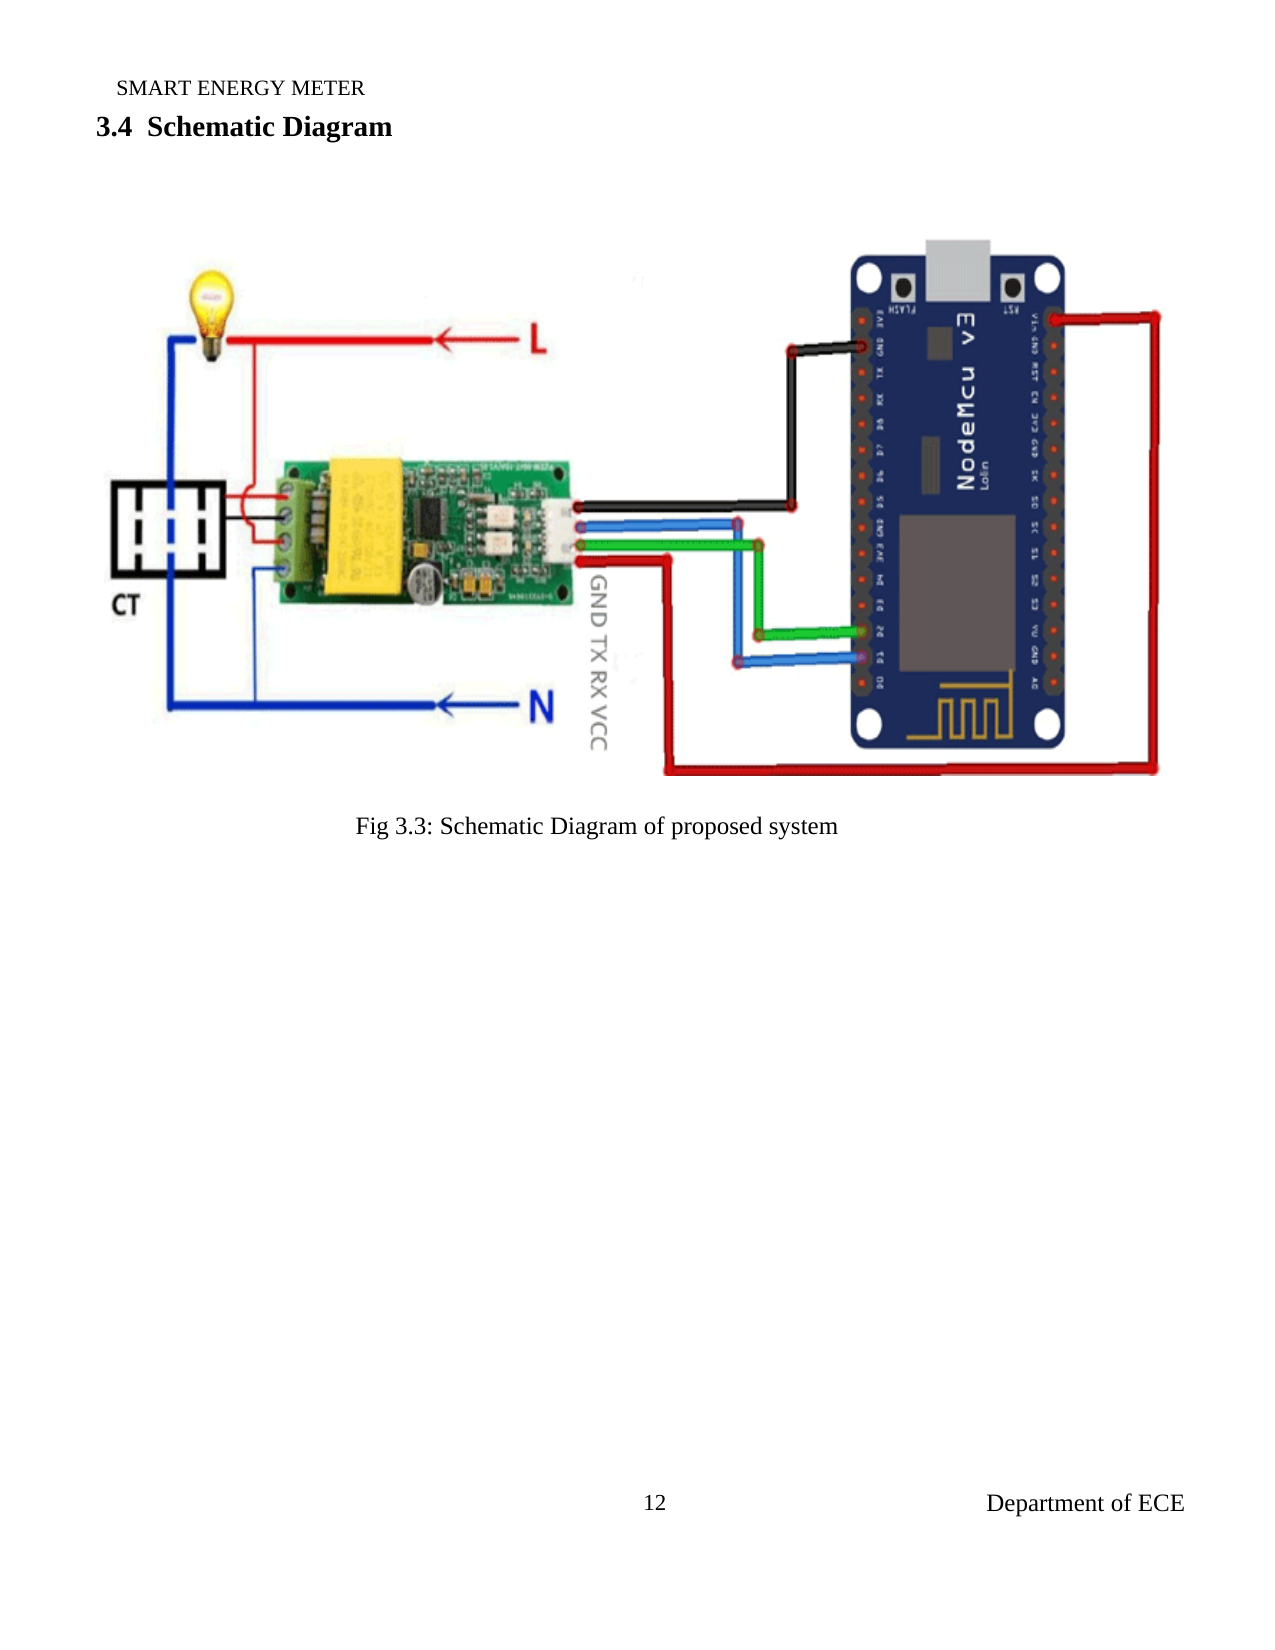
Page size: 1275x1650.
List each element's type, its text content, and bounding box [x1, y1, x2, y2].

text Fig 3.3: Schematic Diagram of proposed system [355, 811, 1210, 840]
subtitle 3.4 Schematic Diagram [96, 109, 1210, 143]
picture [95, 239, 1171, 776]
